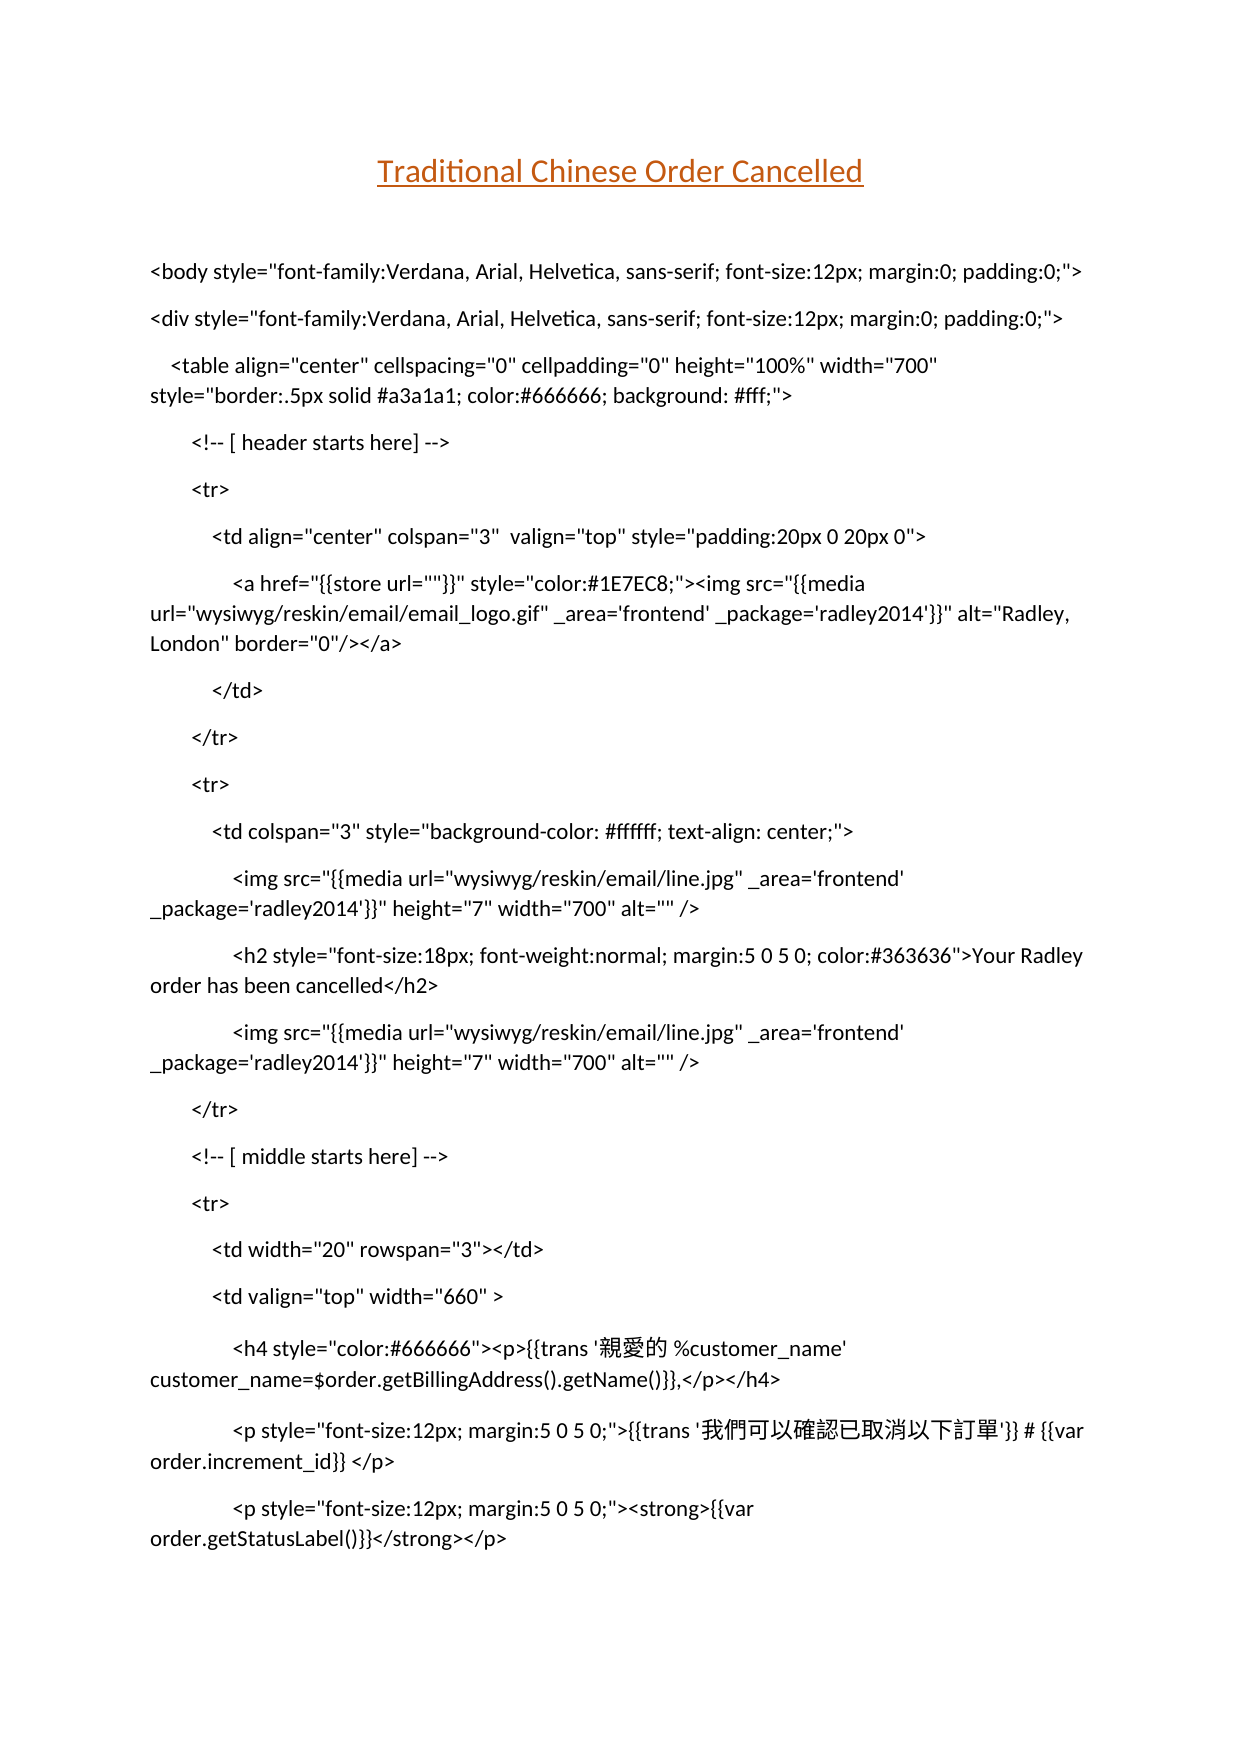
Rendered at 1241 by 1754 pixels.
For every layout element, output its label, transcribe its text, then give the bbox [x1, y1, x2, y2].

text <a href="{{store url=""}}" style="color:#1E7EC8;"><img src="{{media url="wysiwyg/reskin/email/email_logo.gif" _area='frontend' _package='radley2014'}}" alt="Radley, London" border="0"/></a> [150, 569, 1090, 657]
text <td align="center" colspan="3" valign="top" style="padding:20px 0 20px 0"> [150, 522, 1090, 550]
text <h4 style="color:#666666"><p>{{trans '親愛的 %customer_name' customer_name=$order.getBillingAddress().getName()}},</p></h4> [150, 1329, 1090, 1393]
text </tr> [150, 1095, 1090, 1123]
text <img src="{{media url="wysiwyg/reskin/email/line.jpg" _area='frontend' _package='radley2014'}}" height="7" width="700" alt="" /> [150, 1018, 1090, 1076]
text </td> [150, 676, 1090, 704]
text <p style="font-size:12px; margin:5 0 5 0;">{{trans '我們可以確認已取消以下訂單'}} # {{var order.increment_id}} </p> [150, 1412, 1090, 1475]
text <!-- [ header starts here] --> [150, 428, 1090, 456]
text <tr> [150, 770, 1090, 798]
text <td width="20" rowspan="3"></td> [150, 1236, 1090, 1264]
text <h2 style="font-size:18px; font-weight:normal; margin:5 0 5 0; color:#363636">Your Radley order has been cancelled</h2> [150, 941, 1090, 999]
text </tr> [150, 723, 1090, 751]
text <!-- [ middle starts here] --> [150, 1142, 1090, 1170]
text <table align="center" cellspacing="0" cellpadding="0" height="100%" width="700" style="border:.5px solid #a3a1a1; color:#666666; background: #fff;"> [150, 351, 1090, 409]
text Traditional Chinese Order Cancelled [150, 150, 1090, 191]
text <body style="font-family:Verdana, Arial, Helvetica, sans-serif; font-size:12px; margin:0; padding:0;"> [150, 257, 1090, 286]
text <tr> [150, 1189, 1090, 1217]
text <p style="font-size:12px; margin:5 0 5 0;"><strong>{{var order.getStatusLabel()}}</strong></p> [150, 1494, 1090, 1552]
text <tr> [150, 475, 1090, 503]
text <div style="font-family:Verdana, Arial, Helvetica, sans-serif; font-size:12px; margin:0; padding:0;"> [150, 304, 1090, 332]
text <td valign="top" width="660" > [150, 1282, 1090, 1311]
text <img src="{{media url="wysiwyg/reskin/email/line.jpg" _area='frontend' _package='radley2014'}}" height="7" width="700" alt="" /> [150, 864, 1090, 922]
text <td colspan="3" style="background-color: #ffffff; text-align: center;"> [150, 817, 1090, 845]
